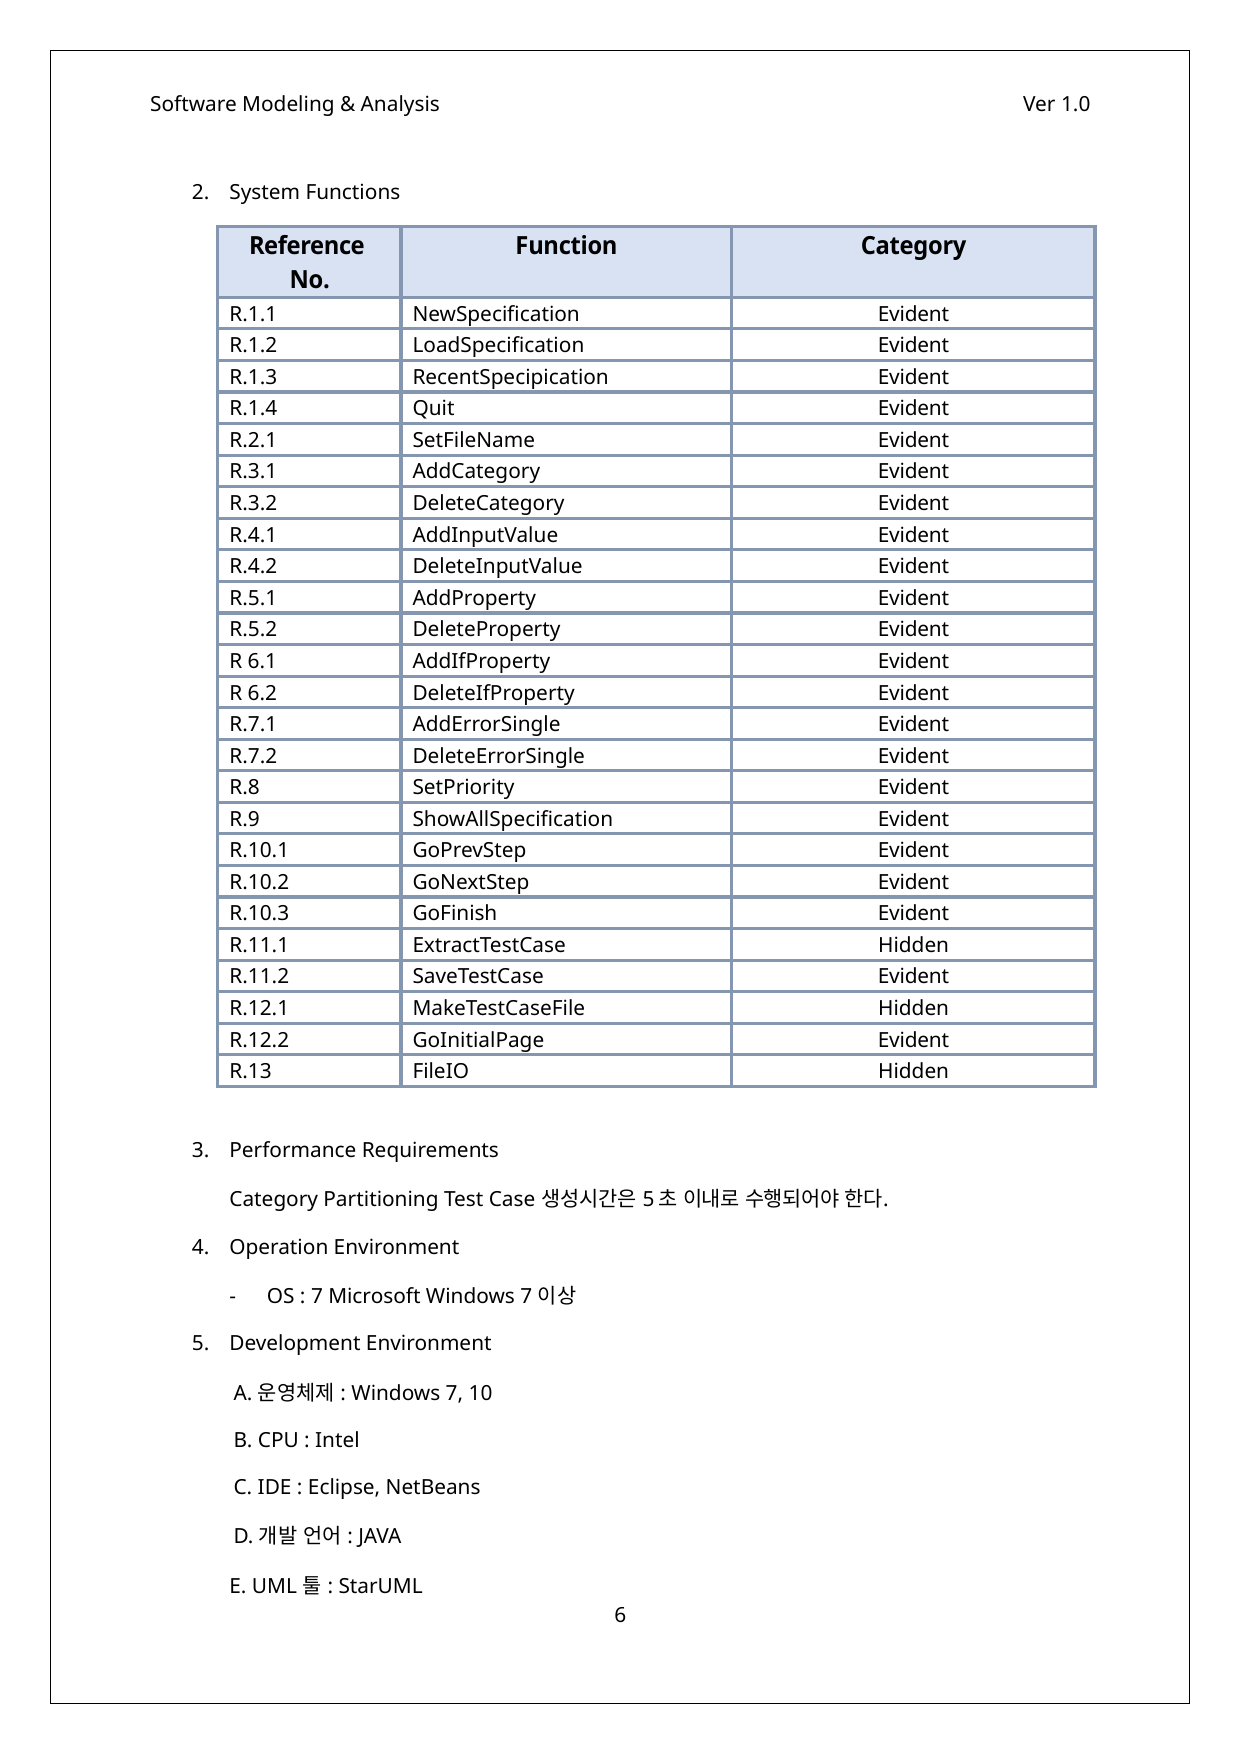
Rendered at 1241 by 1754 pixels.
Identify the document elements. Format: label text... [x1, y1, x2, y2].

table_cell DeleteIfProperty [403, 678, 730, 706]
table_cell R.11.1 [219, 930, 399, 958]
table_cell R.3.1 [219, 457, 399, 485]
table_cell R.5.2 [219, 615, 399, 643]
table_cell R.9 [219, 804, 399, 832]
table_cell R.10.2 [219, 867, 399, 895]
table_cell R.5.1 [219, 583, 399, 611]
table_cell AddIfProperty [403, 646, 730, 674]
table_cell R.1.3 [219, 362, 399, 390]
table_cell R.12.1 [219, 993, 399, 1022]
table_cell Evident [733, 678, 1093, 706]
table_cell GoNextStep [403, 867, 730, 895]
list Performance Requirements [192, 1135, 1090, 1164]
table_cell R.11.2 [219, 962, 399, 990]
table_cell AddCategory [403, 457, 730, 485]
table_cell Evident [733, 899, 1093, 927]
table_cell Evident [733, 615, 1093, 643]
list System Functions [192, 177, 1090, 206]
table_cell R.3.2 [219, 488, 399, 517]
table_cell R.10.1 [219, 835, 399, 864]
table_cell R.8 [219, 772, 399, 801]
table_cell GoInitialPage [403, 1025, 730, 1053]
table_cell Evident [733, 330, 1093, 359]
list A. 운영체제 : Windows 7, 10 [233, 1376, 1090, 1406]
table_cell FileIO [403, 1056, 730, 1085]
table_cell Evident [733, 457, 1093, 485]
table_cell R.7.2 [219, 741, 399, 769]
table_cell Quit [403, 394, 730, 422]
table_cell Evident [733, 583, 1093, 611]
table_cell AddErrorSingle [403, 709, 730, 738]
table_cell R 6.1 [219, 646, 399, 674]
table_cell Evident [733, 425, 1093, 453]
table_cell R.10.3 [219, 899, 399, 927]
list OS : 7 Microsoft Windows 7 이상 [229, 1279, 1090, 1309]
table_cell Evident [733, 1025, 1093, 1053]
table_cell Evident [733, 962, 1093, 990]
table_cell Evident [733, 835, 1093, 864]
list Development Environment [192, 1328, 1090, 1357]
table_cell MakeTestCaseFile [403, 993, 730, 1022]
table_cell Hidden [733, 993, 1093, 1022]
table_cell R.7.1 [219, 709, 399, 738]
table_cell Evident [733, 299, 1093, 327]
table_cell Evident [733, 741, 1093, 769]
table_cell Evident [733, 867, 1093, 895]
table_cell R.13 [219, 1056, 399, 1085]
table_cell AddInputValue [403, 520, 730, 548]
table_cell DeleteErrorSingle [403, 741, 730, 769]
table_cell Evident [733, 362, 1093, 390]
table_cell R 6.2 [219, 678, 399, 706]
table_cell GoFinish [403, 899, 730, 927]
table_cell DeleteProperty [403, 615, 730, 643]
table_cell SetFileName [403, 425, 730, 453]
table_cell ExtractTestCase [403, 930, 730, 958]
table_cell Hidden [733, 930, 1093, 958]
table_cell R.1.4 [219, 394, 399, 422]
table_cell Evident [733, 646, 1093, 674]
list Operation Environment [192, 1232, 1090, 1260]
table_cell R.1.1 [219, 299, 399, 327]
table_cell Evident [733, 804, 1093, 832]
table_cell SetPriority [403, 772, 730, 801]
table_cell ShowAllSpecification [403, 804, 730, 832]
table_cell R.4.1 [219, 520, 399, 548]
table_cell DeleteCategory [403, 488, 730, 517]
list D. 개발 언어 : JAVA [233, 1520, 1090, 1550]
table_header Reference No. [219, 228, 399, 296]
table_cell GoPrevStep [403, 835, 730, 864]
table_cell R.1.2 [219, 330, 399, 359]
table_cell SaveTestCase [403, 962, 730, 990]
list Category Partitioning Test Case 생성시간은 5초 이내로 수행되어야 한다. [229, 1182, 1090, 1213]
table_cell Hidden [733, 1056, 1093, 1085]
table_cell R.4.2 [219, 551, 399, 580]
table_cell NewSpecification [403, 299, 730, 327]
table_cell Evident [733, 520, 1093, 548]
table_cell R.12.2 [219, 1025, 399, 1053]
list E. UML 툴 : StarUML [229, 1569, 1090, 1599]
table_header Category [733, 228, 1093, 296]
table_header Function [403, 228, 730, 296]
table_cell RecentSpecipication [403, 362, 730, 390]
table_cell LoadSpecification [403, 330, 730, 359]
table_cell Evident [733, 394, 1093, 422]
table_cell AddProperty [403, 583, 730, 611]
table_cell R.2.1 [219, 425, 399, 453]
table_cell Evident [733, 772, 1093, 801]
table_cell Evident [733, 551, 1093, 580]
list C. IDE : Eclipse, NetBeans [233, 1472, 1090, 1501]
list B. CPU : Intel [233, 1425, 1090, 1454]
table_cell Evident [733, 709, 1093, 738]
table_cell DeleteInputValue [403, 551, 730, 580]
table_cell Evident [733, 488, 1093, 517]
